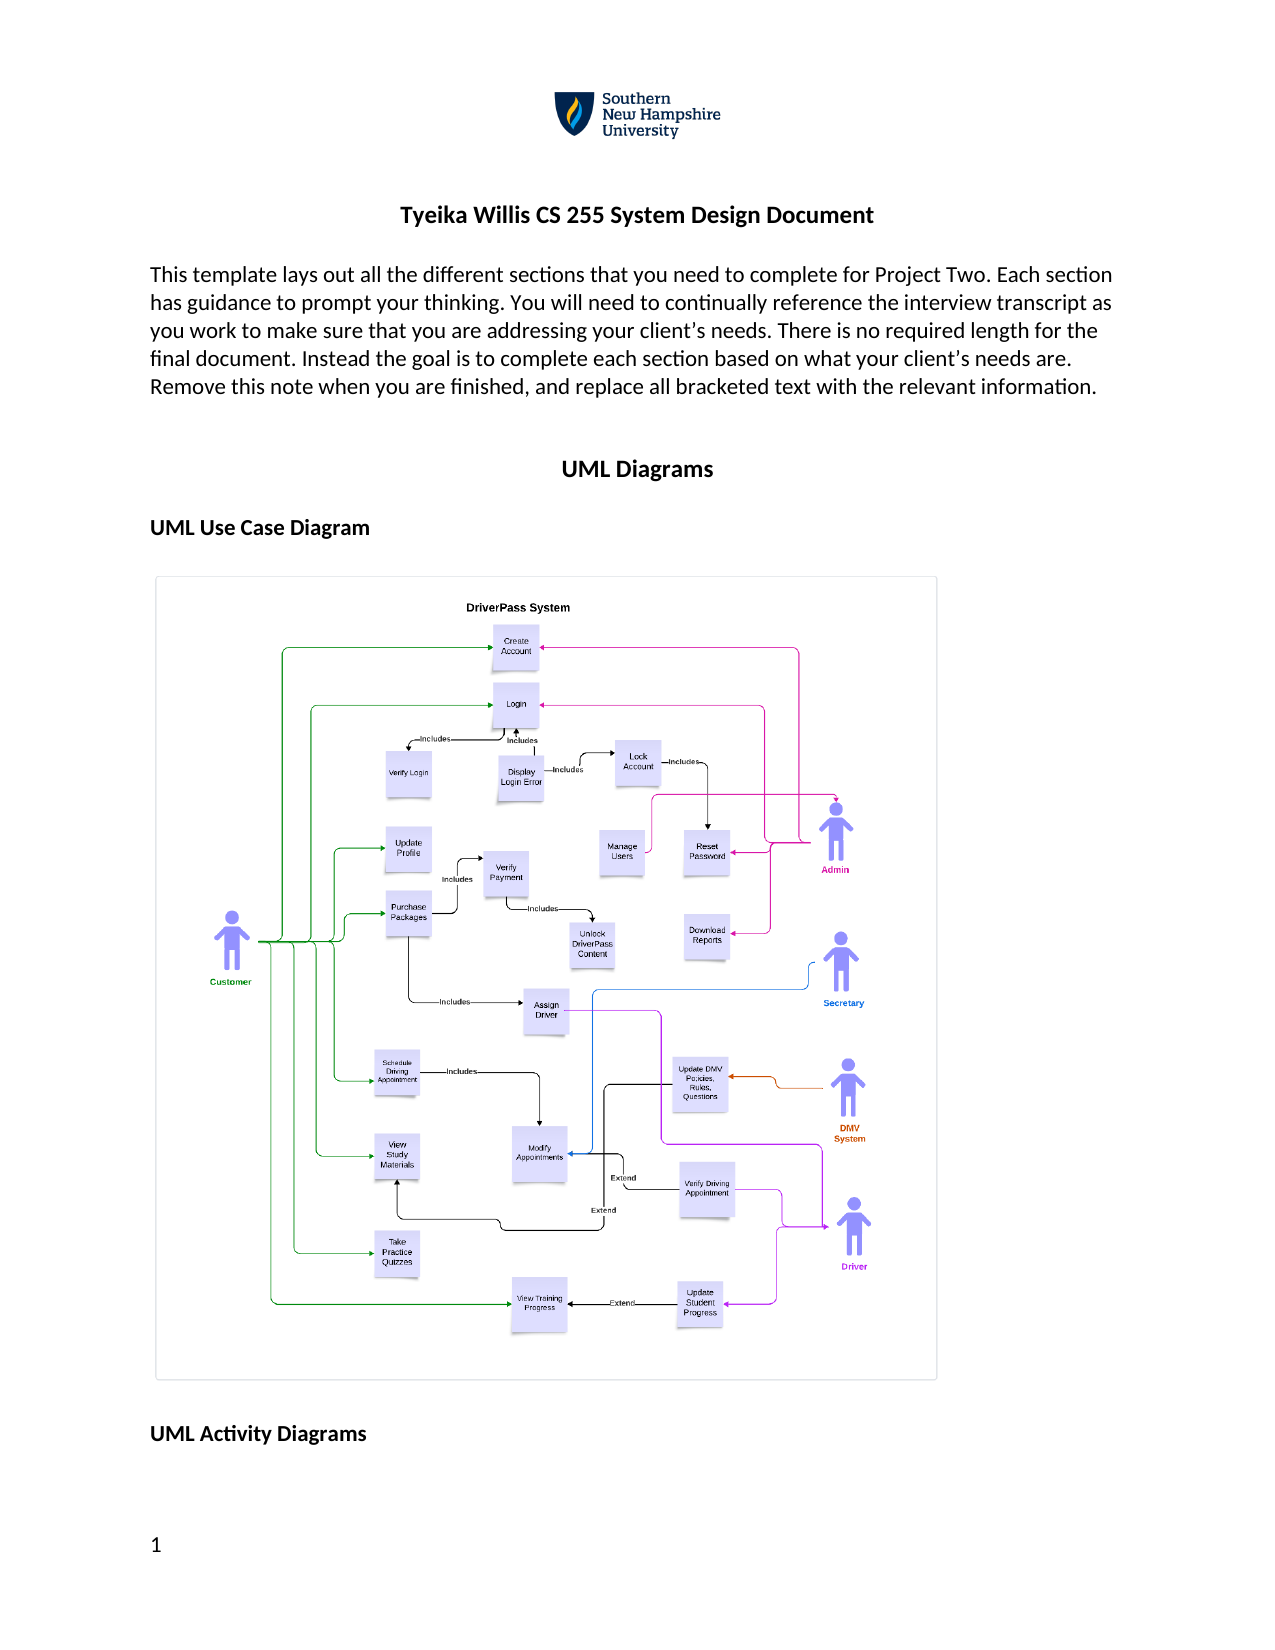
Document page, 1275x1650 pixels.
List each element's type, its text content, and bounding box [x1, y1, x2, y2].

picture [150, 569, 948, 1391]
text This template lays out all the different sections that you need to complete for Project Two. Each section has guidance to prompt your thinking. You will need to continually reference the interview transcript as you work to make sure that you are addressing your client’s needs. There is no required length for the final document. Instead the goal is to complete each section based on what your client’s needs are. Remove this note when you are finished, and replace all bracketed text with the relevant information. [150, 260, 1125, 400]
picture [546, 75, 729, 154]
subtitle UML Activity Diagrams [150, 1419, 1125, 1447]
subtitle UML Diagrams [150, 453, 1125, 483]
subtitle Tyeika Willis CS 255 System Design Document [150, 199, 1125, 229]
subtitle UML Use Case Diagram [150, 513, 1125, 542]
